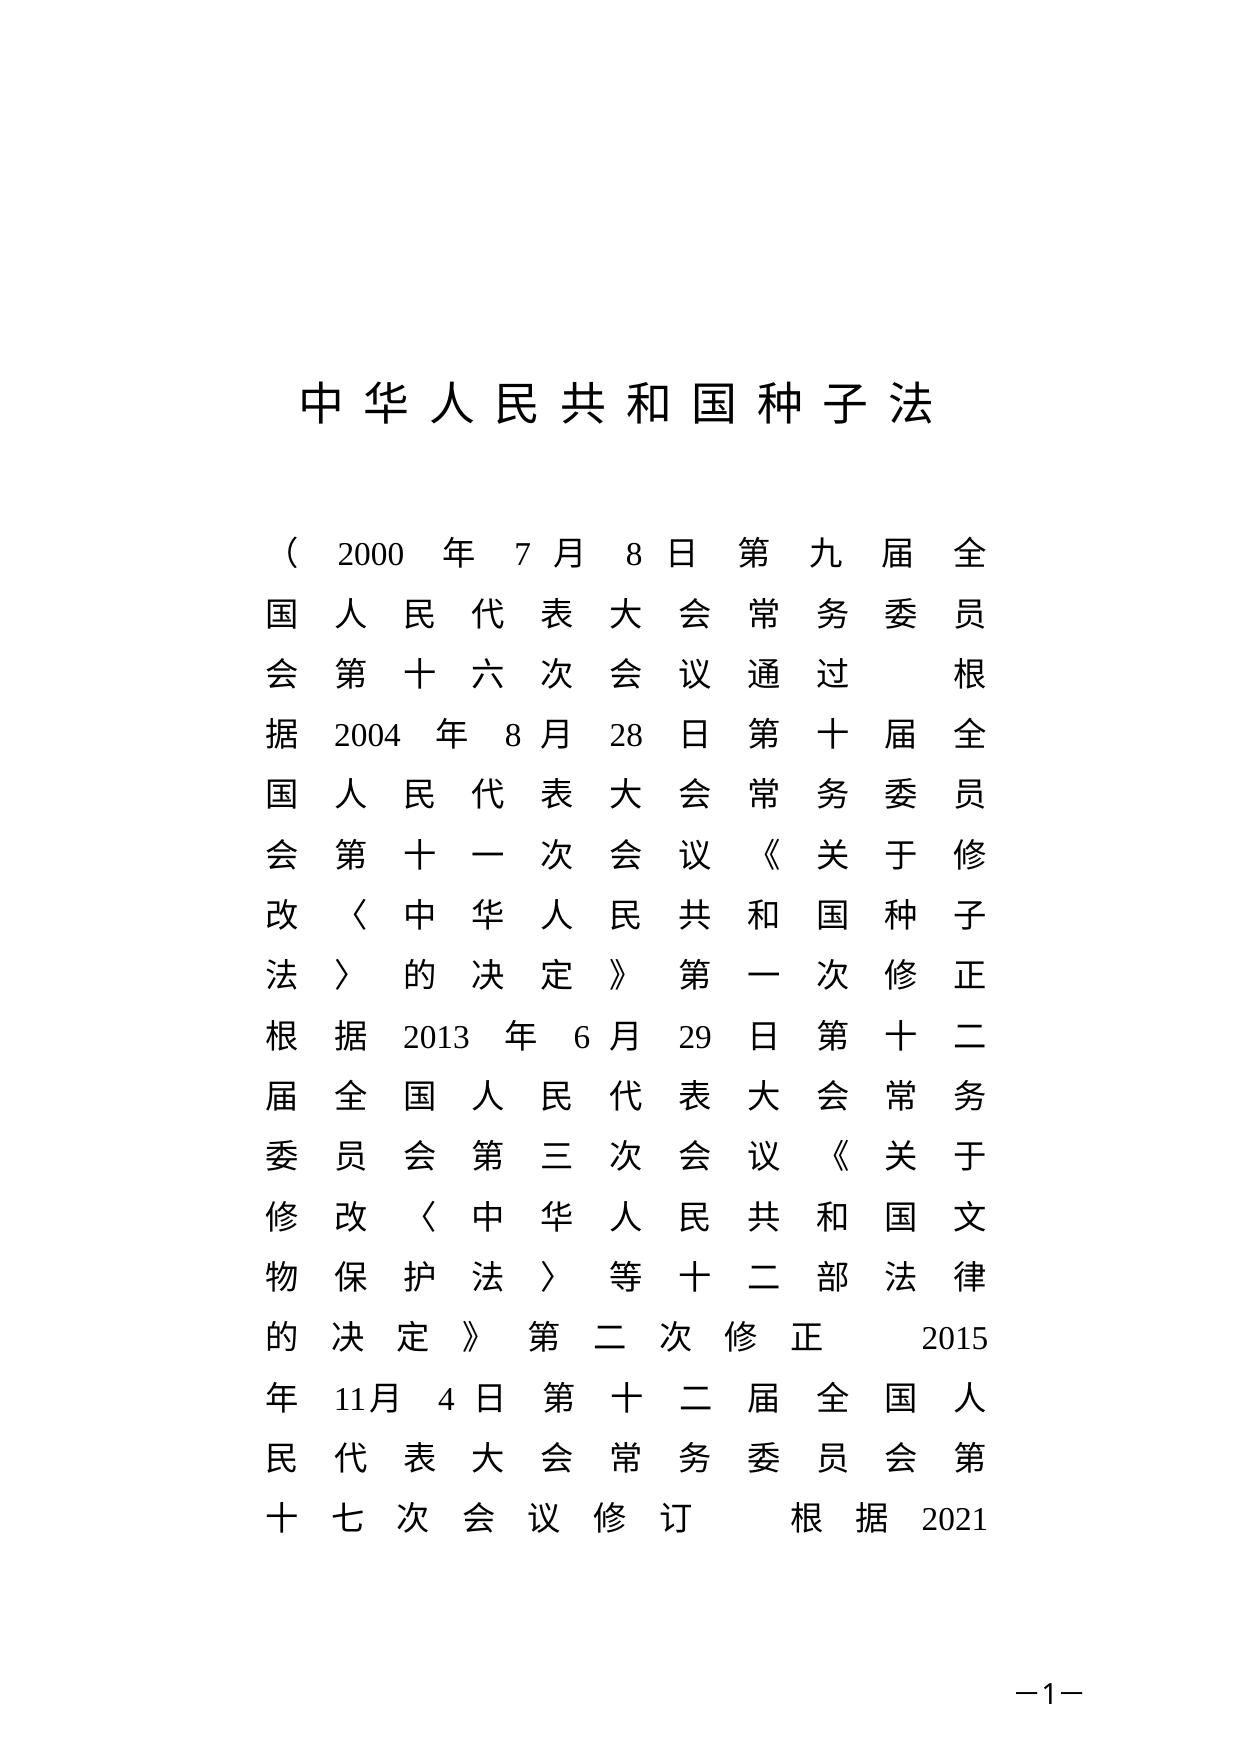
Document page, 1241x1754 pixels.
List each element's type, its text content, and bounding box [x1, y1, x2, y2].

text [232, 521, 1019, 1546]
text 中华人民共和国种子法 [167, 340, 1085, 461]
